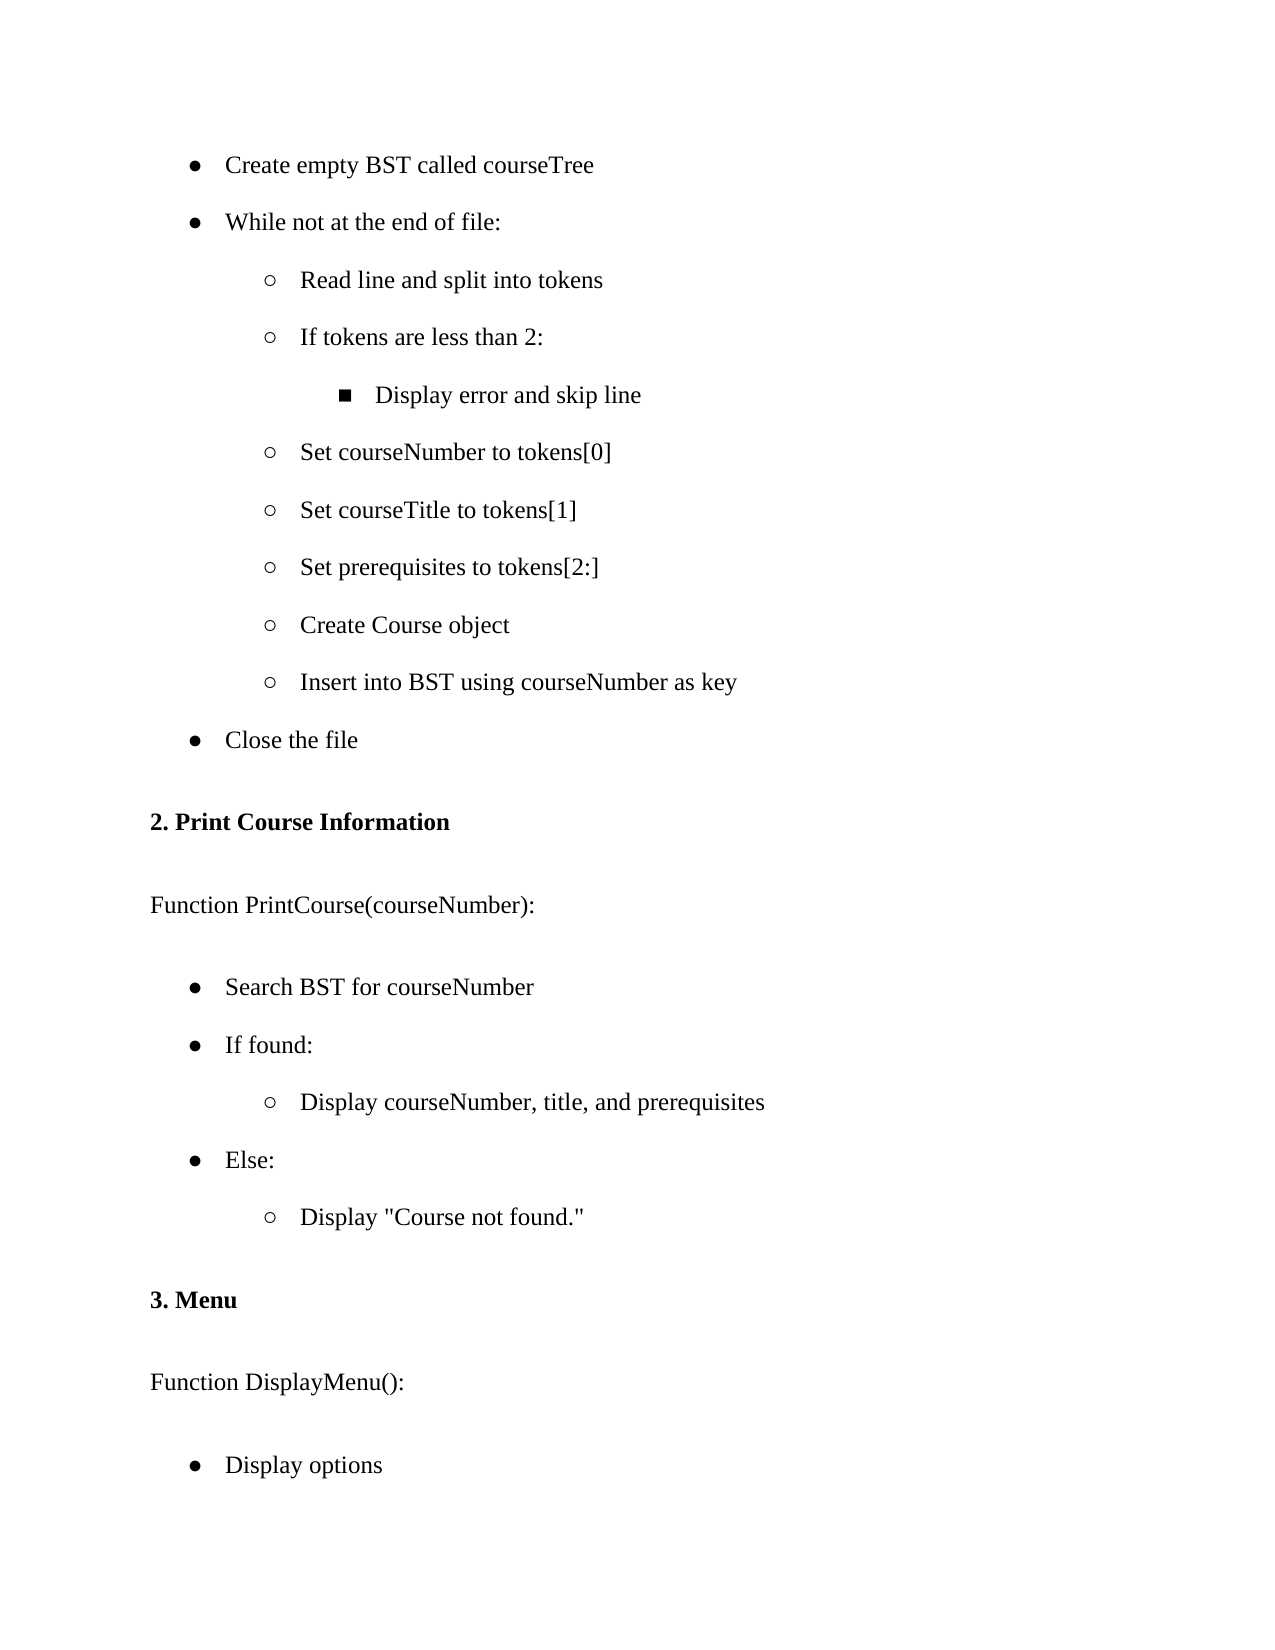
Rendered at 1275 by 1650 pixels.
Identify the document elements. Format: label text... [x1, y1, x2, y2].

list Display "Course not found." [262, 1202, 1125, 1231]
text 2. Print Course Information [150, 807, 1125, 836]
list Display options [187, 1450, 1125, 1479]
list Else: [187, 1145, 1125, 1174]
list Create Course object [262, 610, 1125, 639]
text 3. Menu [150, 1285, 1125, 1314]
list Close the file [187, 725, 1125, 754]
list Display courseNumber, title, and prerequisites [262, 1087, 1125, 1116]
list Set courseTitle to tokens[1] [262, 495, 1125, 524]
list Display error and skip line [337, 380, 1125, 409]
text Function PrintCourse(courseNumber): [150, 890, 1125, 919]
list Set prerequisites to tokens[2:] [262, 552, 1125, 581]
list Insert into BST using courseNumber as key [262, 667, 1125, 696]
list While not at the end of file: [187, 207, 1125, 236]
text Function DisplayMenu(): [150, 1367, 1125, 1396]
list Create empty BST called courseTree [187, 150, 1125, 179]
list If found: [187, 1030, 1125, 1059]
list Read line and split into tokens [262, 265, 1125, 294]
list Search BST for courseNumber [187, 972, 1125, 1001]
list Set courseNumber to tokens[0] [262, 437, 1125, 466]
list If tokens are less than 2: [262, 322, 1125, 351]
